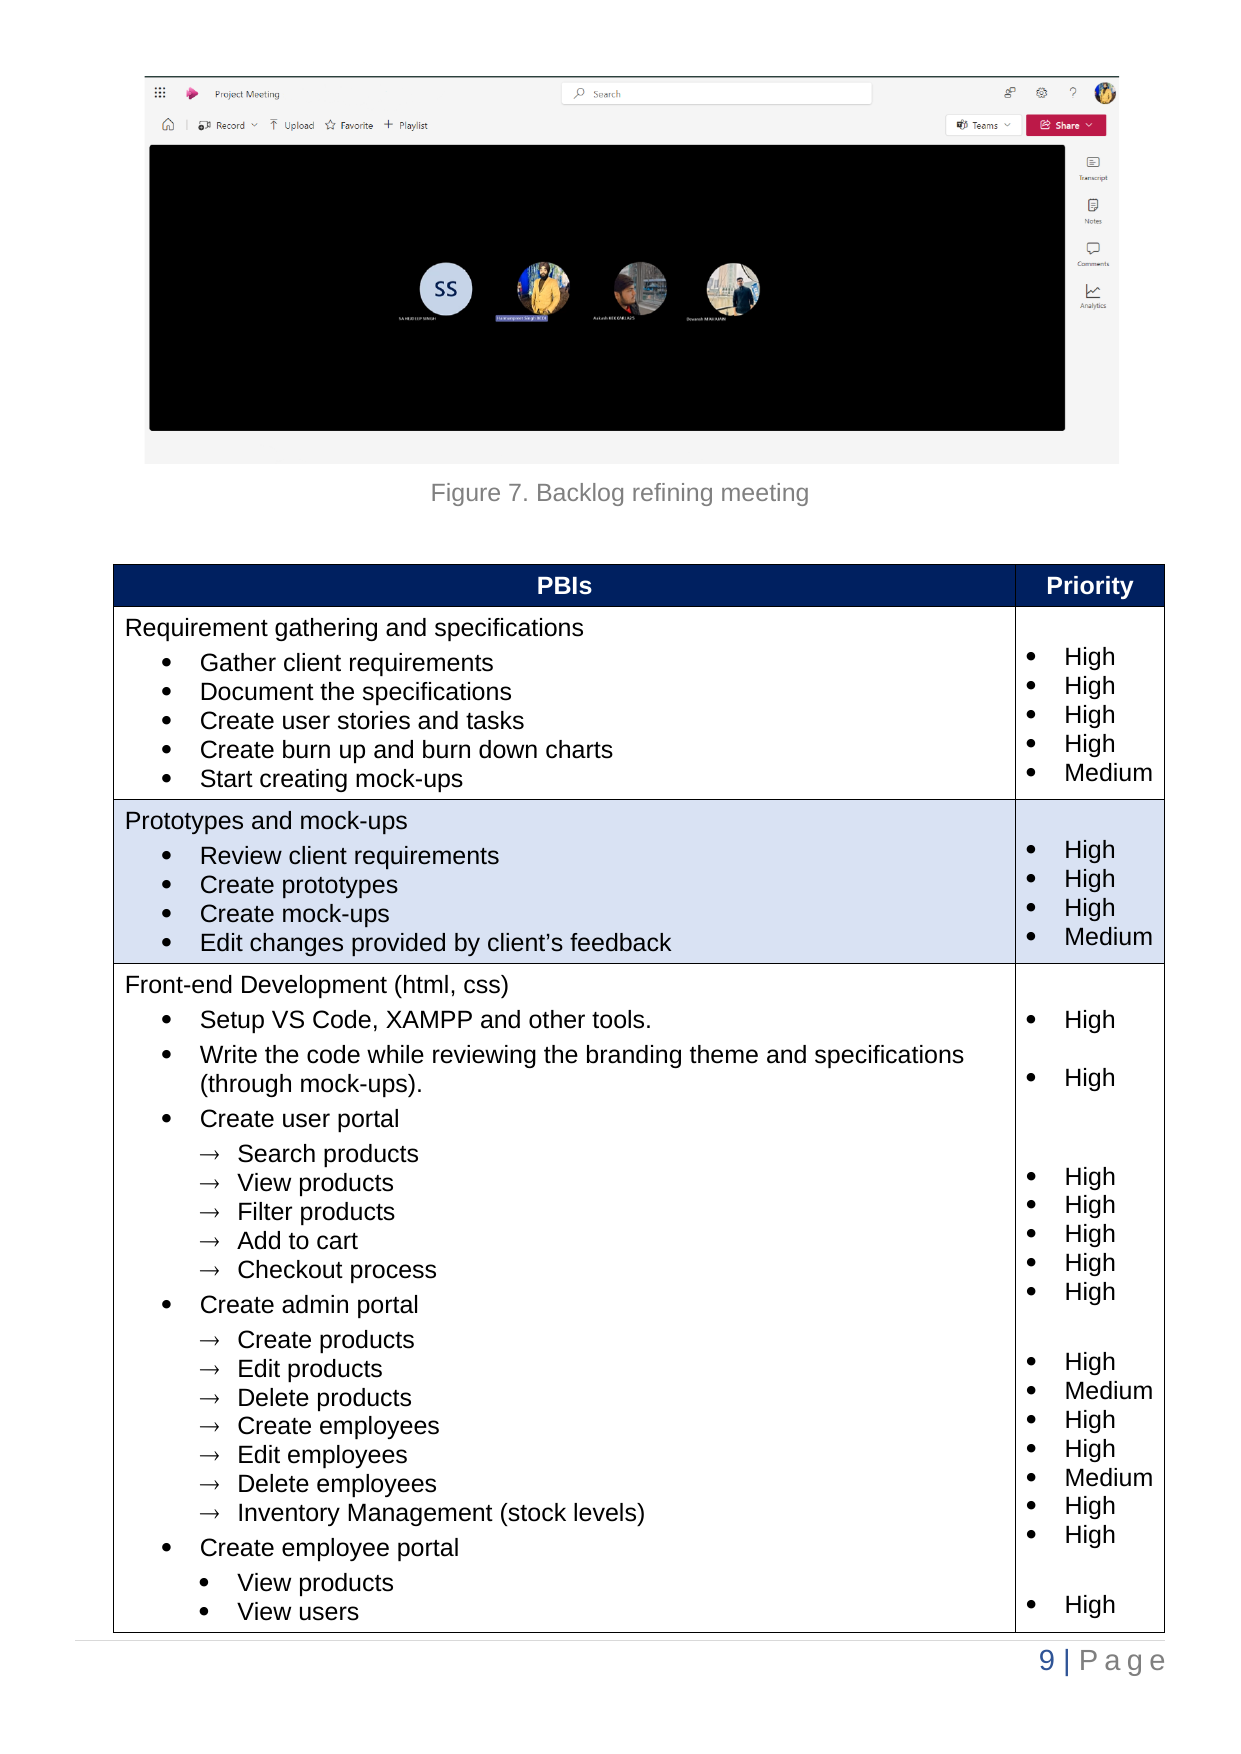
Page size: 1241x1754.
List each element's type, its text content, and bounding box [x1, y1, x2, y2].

table_cell Prototypes and mock-ups Review client requirements Create prototypes Create mock-ups Edit changes provided by client’s feedback [114, 800, 1015, 963]
table_header Priority [1016, 565, 1164, 606]
text Figure 7. Backlog refining meeting [75, 377, 1165, 506]
table_header PBIs [114, 565, 1015, 606]
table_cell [114, 964, 1015, 1632]
table_cell Requirement gathering and specifications Gather client requirements Document the specifications Create user stories and tasks Create burn up and burn down charts Start creating mock-ups [114, 607, 1015, 799]
table_cell High High High High Medium [1016, 607, 1164, 799]
picture [144, 76, 1120, 464]
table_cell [1016, 964, 1164, 1632]
table_cell High High High Medium [1016, 800, 1164, 963]
